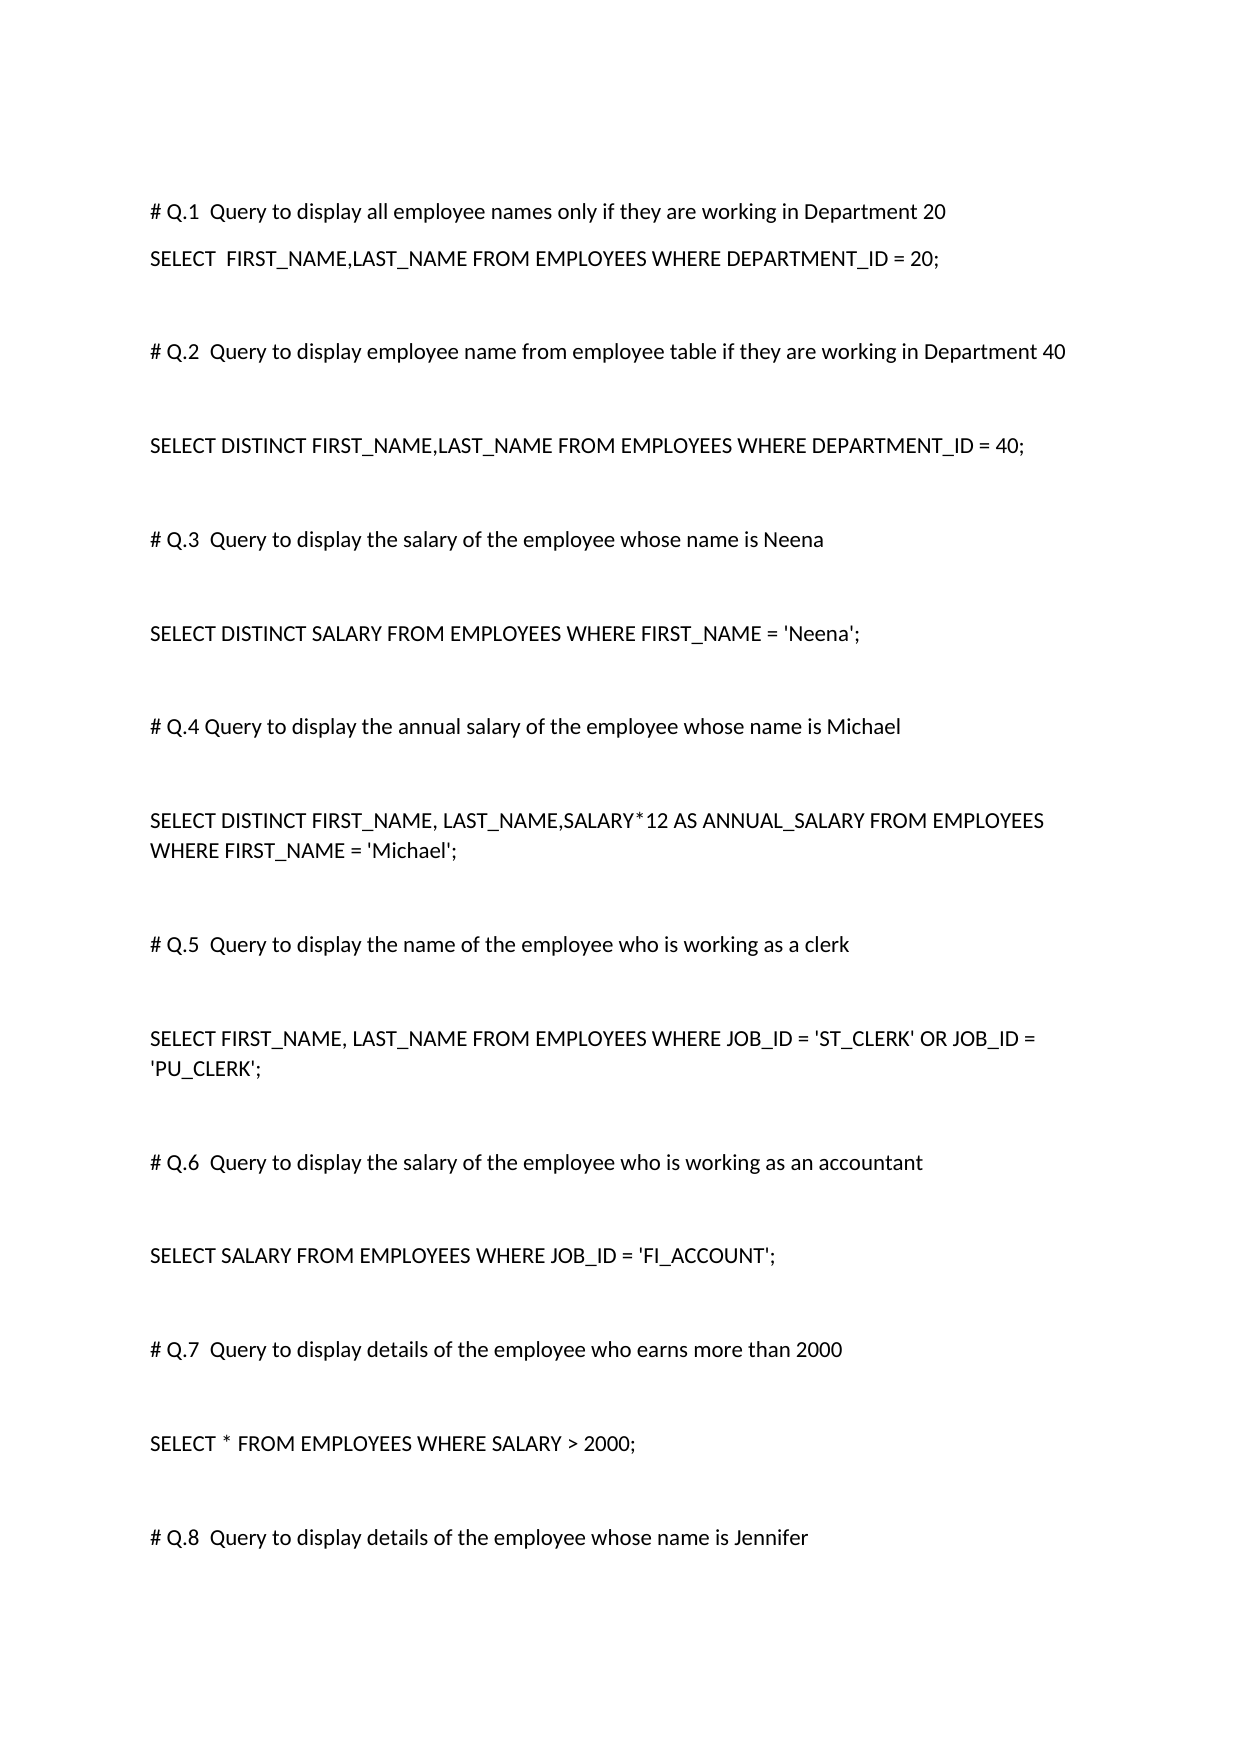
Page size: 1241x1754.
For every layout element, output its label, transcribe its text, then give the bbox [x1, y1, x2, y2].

text # Q.5 Query to display the name of the employee who is working as a clerk [150, 930, 1090, 958]
text SELECT DISTINCT FIRST_NAME,LAST_NAME FROM EMPLOYEES WHERE DEPARTMENT_ID = 40; [150, 431, 1090, 459]
text SELECT DISTINCT SALARY FROM EMPLOYEES WHERE FIRST_NAME = 'Neena'; [150, 619, 1090, 647]
text SELECT SALARY FROM EMPLOYEES WHERE JOB_ID = 'FI_ACCOUNT'; [150, 1242, 1090, 1270]
text SELECT * FROM EMPLOYEES WHERE SALARY > 2000; [150, 1429, 1090, 1457]
text # Q.1 Query to display all employee names only if they are working in Department 20 [150, 197, 1090, 225]
text SELECT FIRST_NAME, LAST_NAME FROM EMPLOYEES WHERE JOB_ID = 'ST_CLERK' OR JOB_ID = 'PU_CLERK'; [150, 1024, 1090, 1082]
text # Q.8 Query to display details of the employee whose name is Jennifer [150, 1523, 1090, 1551]
text SELECT DISTINCT FIRST_NAME, LAST_NAME,SALARY*12 AS ANNUAL_SALARY FROM EMPLOYEES WHERE FIRST_NAME = 'Michael'; [150, 806, 1090, 864]
text # Q.4 Query to display the annual salary of the employee whose name is Michael [150, 712, 1090, 741]
text # Q.2 Query to display employee name from employee table if they are working in Department 40 [150, 337, 1090, 366]
text # Q.6 Query to display the salary of the employee who is working as an accountant [150, 1148, 1090, 1176]
text # Q.7 Query to display details of the employee who earns more than 2000 [150, 1335, 1090, 1363]
text # Q.3 Query to display the salary of the employee whose name is Neena [150, 525, 1090, 553]
text SELECT FIRST_NAME,LAST_NAME FROM EMPLOYEES WHERE DEPARTMENT_ID = 20; [150, 244, 1090, 272]
